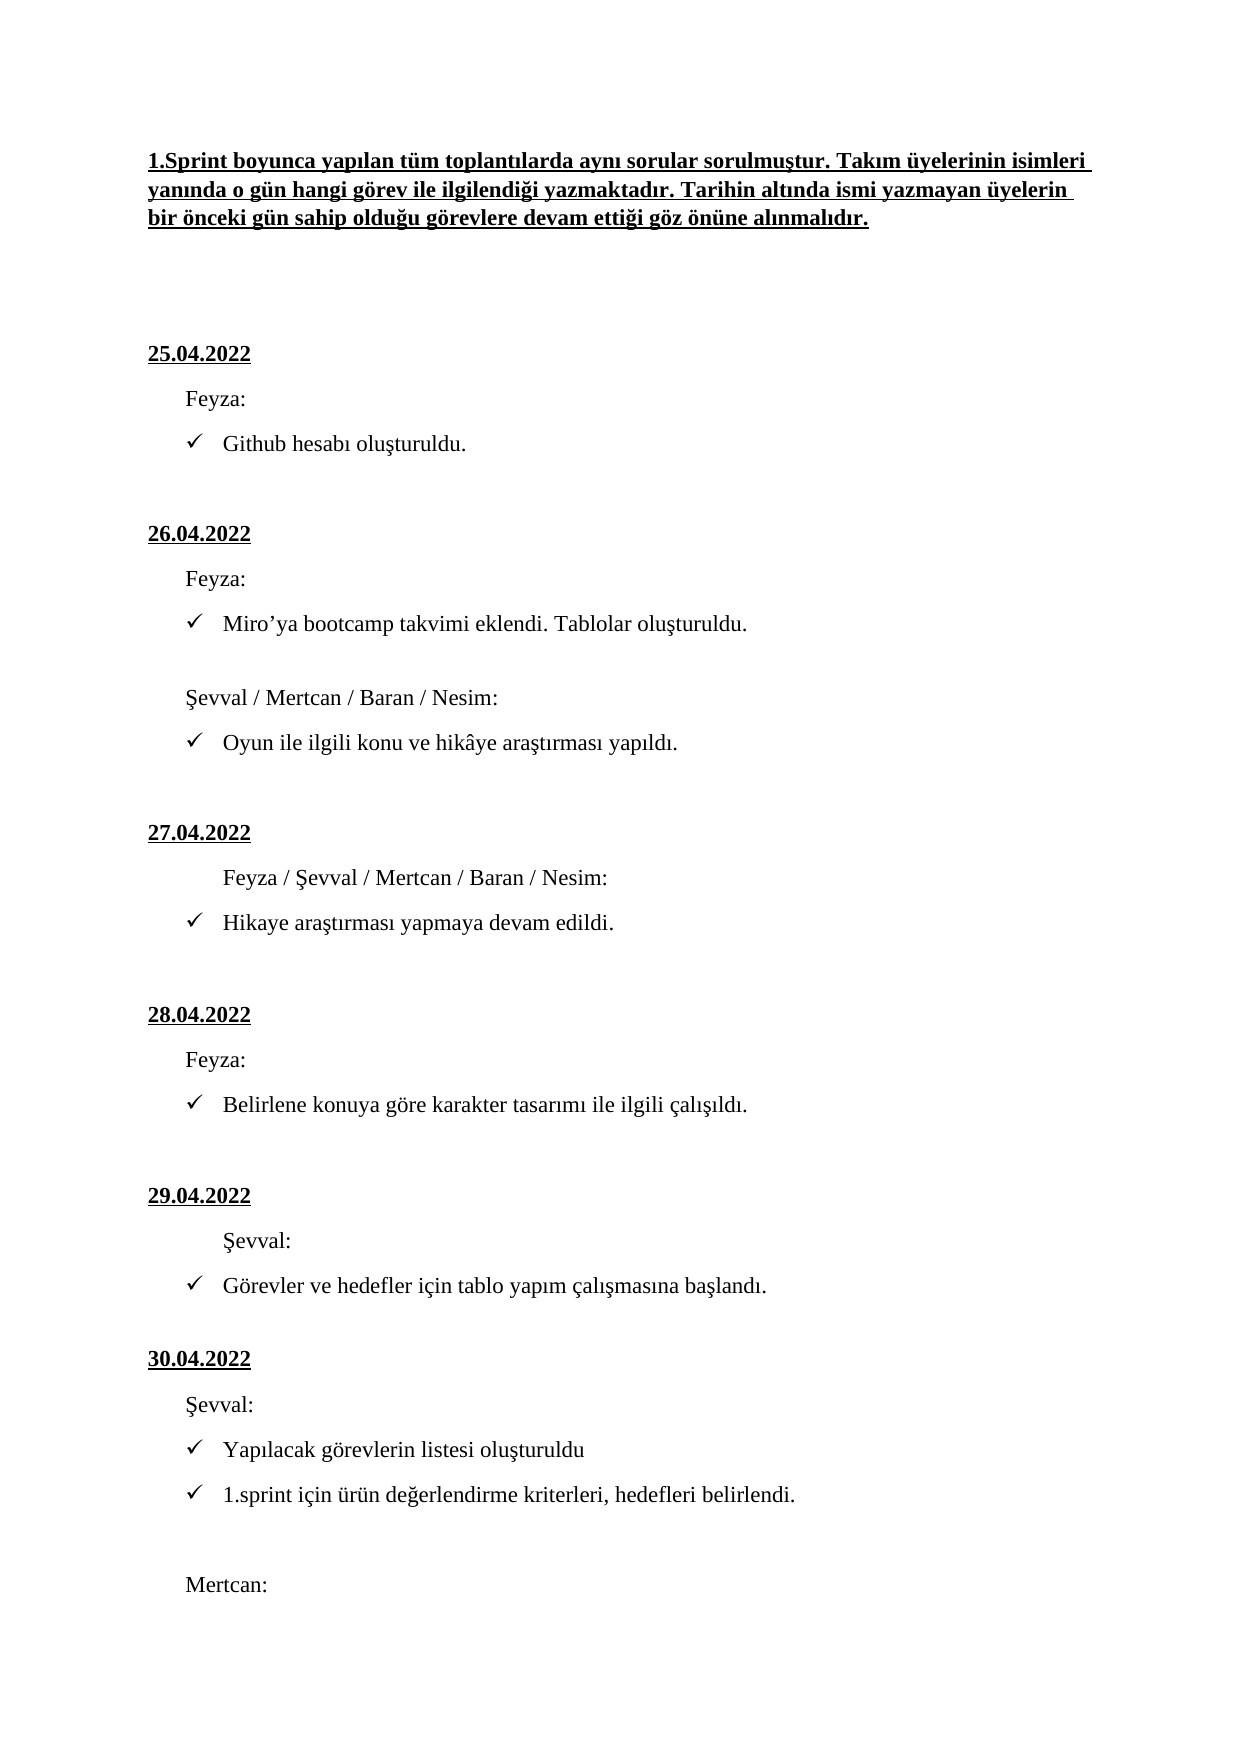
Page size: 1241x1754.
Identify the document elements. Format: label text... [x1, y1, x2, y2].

list Oyun ile ilgili konu ve hikâye araştırması yapıldı. [185, 729, 1093, 755]
list Miro’ya bootcamp takvimi eklendi. Tablolar oluşturuldu. [185, 610, 1093, 637]
text Feyza: [148, 565, 1093, 592]
text Feyza: [148, 1046, 1093, 1073]
text 30.04.2022 [148, 1346, 1093, 1372]
list Yapılacak görevlerin listesi oluşturuldu [185, 1436, 1093, 1462]
text 27.04.2022 [148, 819, 1093, 846]
text Şevval: [148, 1227, 1093, 1253]
list Hikaye araştırması yapmaya devam edildi. [185, 909, 1093, 936]
text 28.04.2022 [148, 1001, 1093, 1028]
text Mertcan: [148, 1571, 1093, 1597]
text 25.04.2022 [148, 340, 1093, 366]
text 29.04.2022 [148, 1182, 1093, 1208]
list Görevler ve hedefler için tablo yapım çalışmasına başlandı. [185, 1272, 1093, 1298]
text Şevval / Mertcan / Baran / Nesim: [185, 684, 1093, 710]
text Feyza / Şevval / Mertcan / Baran / Nesim: [148, 864, 1093, 891]
text Şevval: [148, 1391, 1093, 1417]
list Github hesabı oluşturuldu. [185, 430, 1093, 456]
list Belirlene konuya göre karakter tasarımı ile ilgili çalışıldı. [185, 1092, 1093, 1118]
text Feyza: [148, 385, 1093, 411]
text 26.04.2022 [148, 520, 1093, 547]
text 1.Sprint boyunca yapılan tüm toplantılarda aynı sorular sorulmuştur. Takım üyelerinin isimleri yanında o gün hangi görev ile ilgilendiği yazmaktadır. Tarihin altında ismi yazmayan üyelerin bir önceki gün sahip olduğu görevlere devam ettiği göz önüne alınmalıdır. [148, 148, 1093, 231]
list 1.sprint için ürün değerlendirme kriterleri, hedefleri belirlendi. [185, 1481, 1093, 1507]
